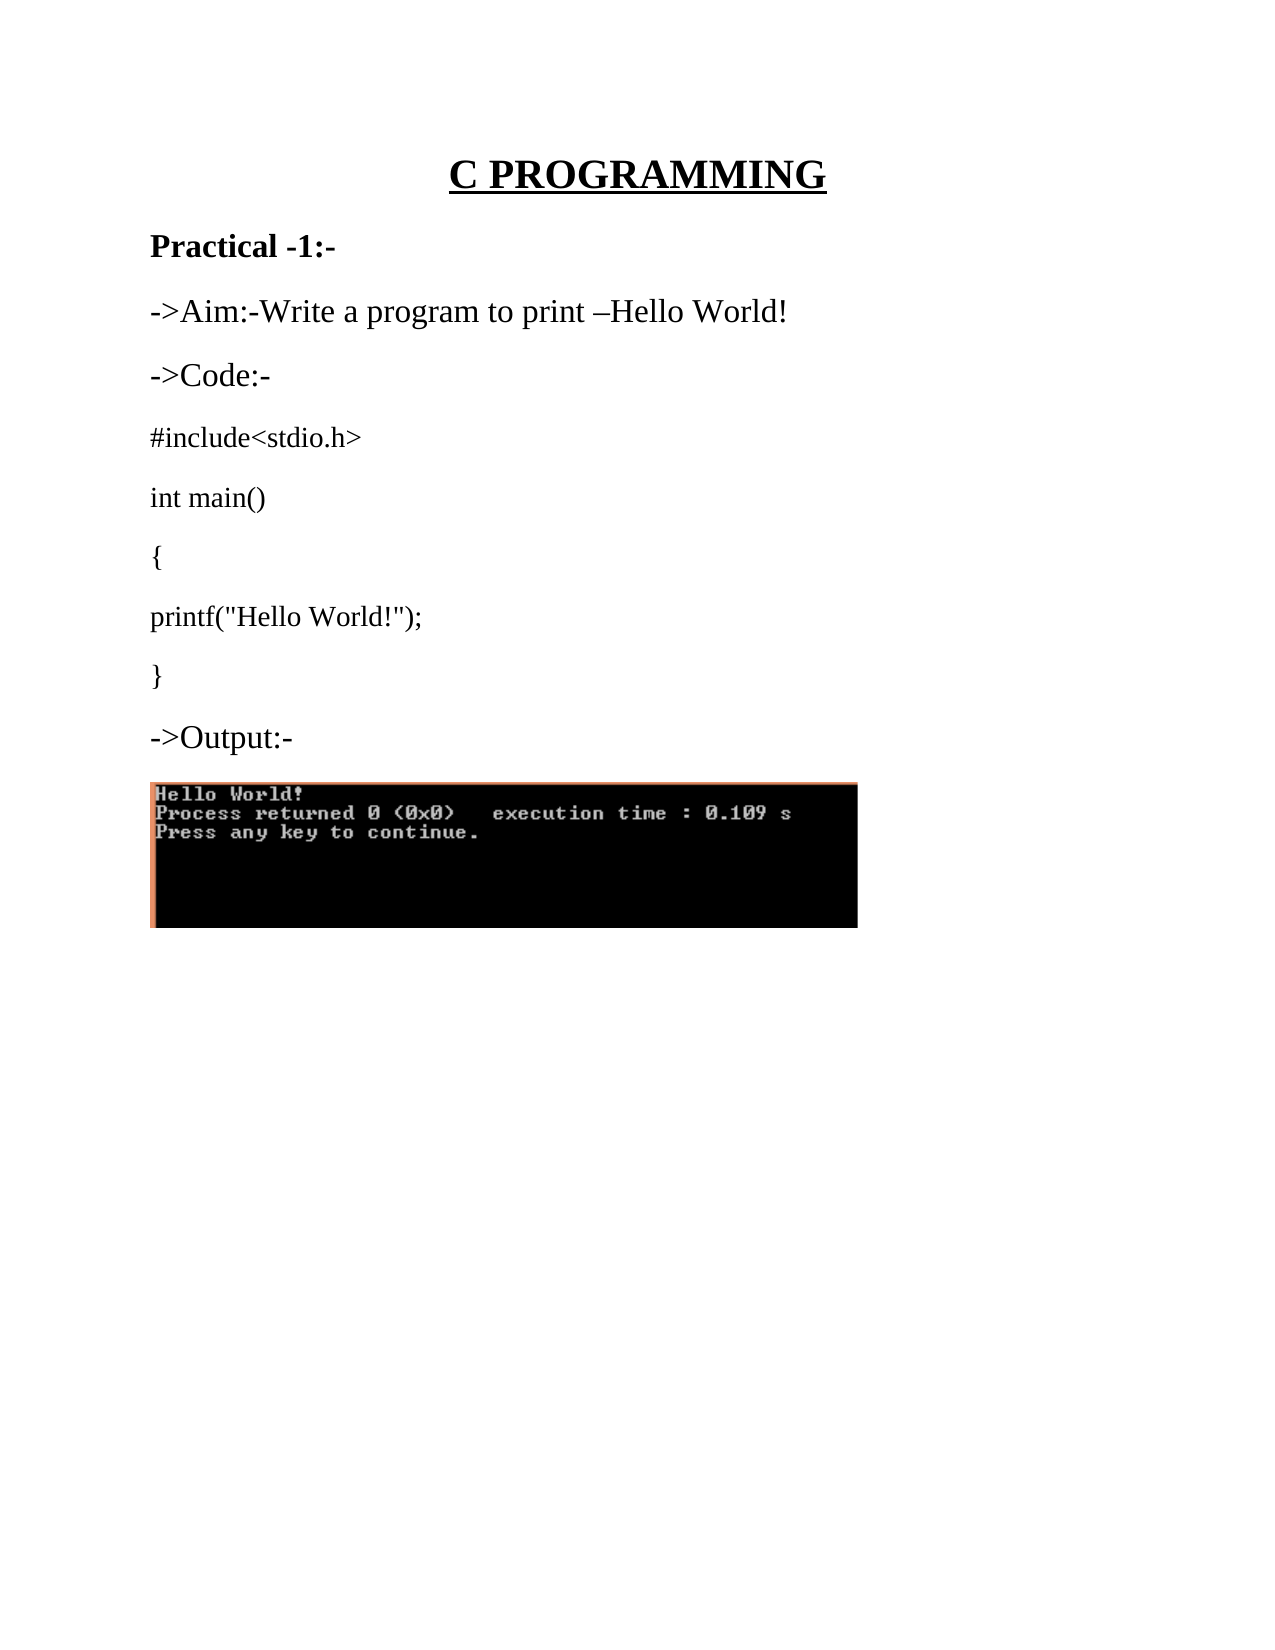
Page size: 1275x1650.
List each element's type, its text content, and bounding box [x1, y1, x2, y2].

text C PROGRAMMING [150, 150, 1125, 198]
text ->Aim:-Write a program to print –Hello World! [150, 291, 1125, 329]
text printf("Hello World!"); [150, 599, 1125, 632]
text int main() [150, 480, 1125, 513]
text ->Output:- [150, 717, 1125, 756]
text { [150, 539, 1125, 573]
text } [150, 658, 1125, 692]
text Practical -1:- [150, 226, 1125, 264]
picture [150, 782, 858, 928]
text #include<stdio.h> [150, 421, 1125, 454]
text ->Code:- [150, 356, 1125, 394]
